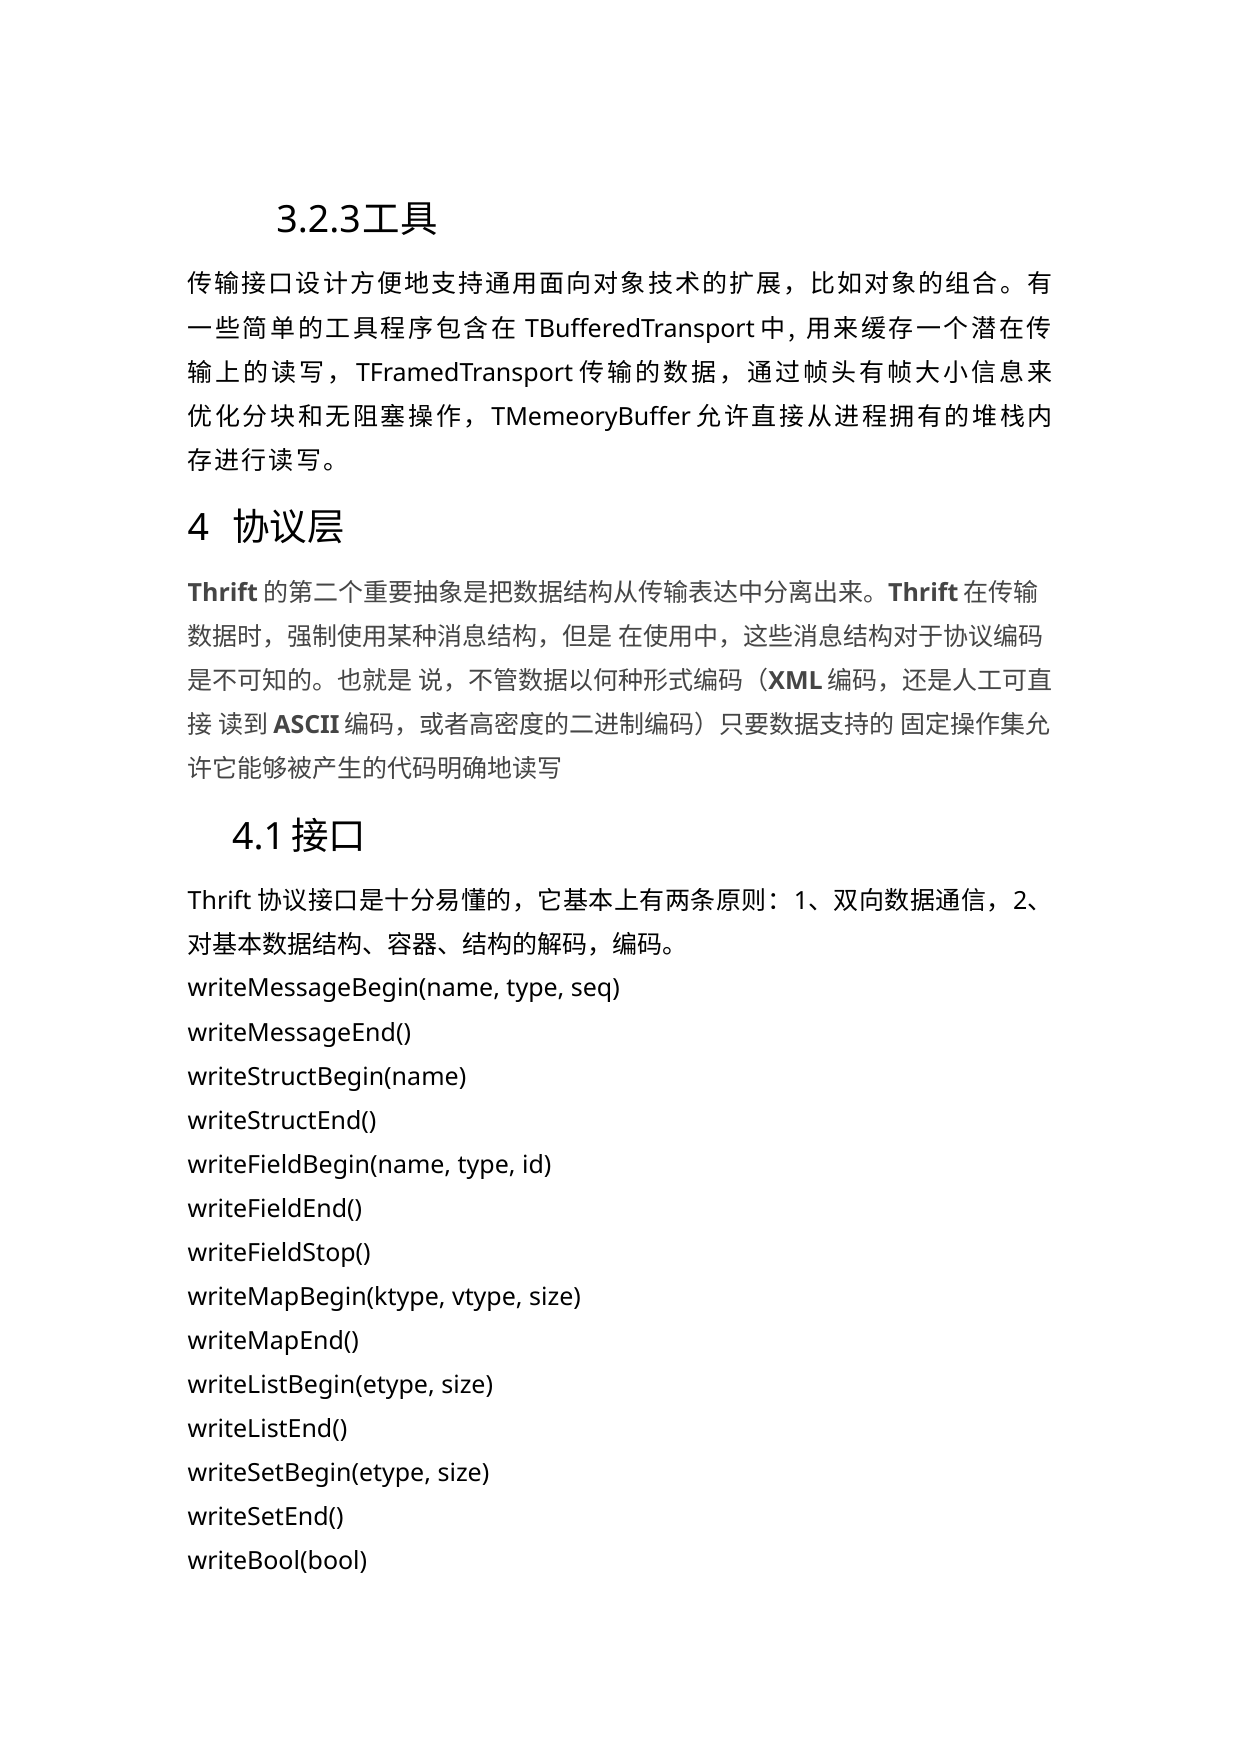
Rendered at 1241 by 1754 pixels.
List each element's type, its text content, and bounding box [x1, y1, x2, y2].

text writeListEnd() [187, 1406, 1053, 1450]
text writeFieldStop() [187, 1229, 1053, 1273]
text writeStructEnd() [187, 1097, 1053, 1141]
text writeMapEnd() [187, 1318, 1053, 1362]
text writeMessageEnd() [187, 1009, 1053, 1053]
text writeFieldBegin(name, type, id) [187, 1141, 1053, 1185]
list 接口 [232, 789, 1053, 877]
text 传输接口设计方便地支持通用面向对象技术的扩展，比如对象的组合。有一些简单的工具程序包含在TBufferedTransport中, 用来缓存一个潜在传输上的读写，TFramedTransport传输的数据，通过帧头有帧大小信息来优化分块和无阻塞操作，TMemeoryBuffer允许直接从进程拥有的堆栈内存进行读写。 [187, 260, 1053, 480]
text writeListBegin(etype, size) [187, 1362, 1053, 1406]
text writeSetBegin(etype, size) [187, 1450, 1053, 1494]
text writeBool(bool) [187, 1538, 1053, 1582]
list 工具 [276, 172, 1053, 260]
text writeSetEnd() [187, 1494, 1053, 1538]
text writeFieldEnd() [187, 1185, 1053, 1229]
text Thrift协议接口是十分易懂的，它基本上有两条原则：1、双向数据通信，2、对基本数据结构、容器、结构的解码，编码。 [187, 877, 1053, 965]
text Thrift的第二个重要抽象是把数据结构从传输表达中分离出来。Thrift在传输数据时，强制使用某种消息结构，但是 在使用中，这些消息结构对于协议编码是不可知的。也就是 说，不管数据以何种形式编码（XML编码，还是人工可直接 读到ASCII编码，或者高密度的二进制编码）只要数据支持的 固定操作集允许它能够被产生的代码明确地读写 [187, 568, 1053, 789]
text writeMapBegin(ktype, vtype, size) [187, 1273, 1053, 1318]
list 协议层 [187, 480, 1053, 568]
text writeMessageBegin(name, type, seq) [187, 965, 1053, 1009]
text writeStructBegin(name) [187, 1053, 1053, 1097]
